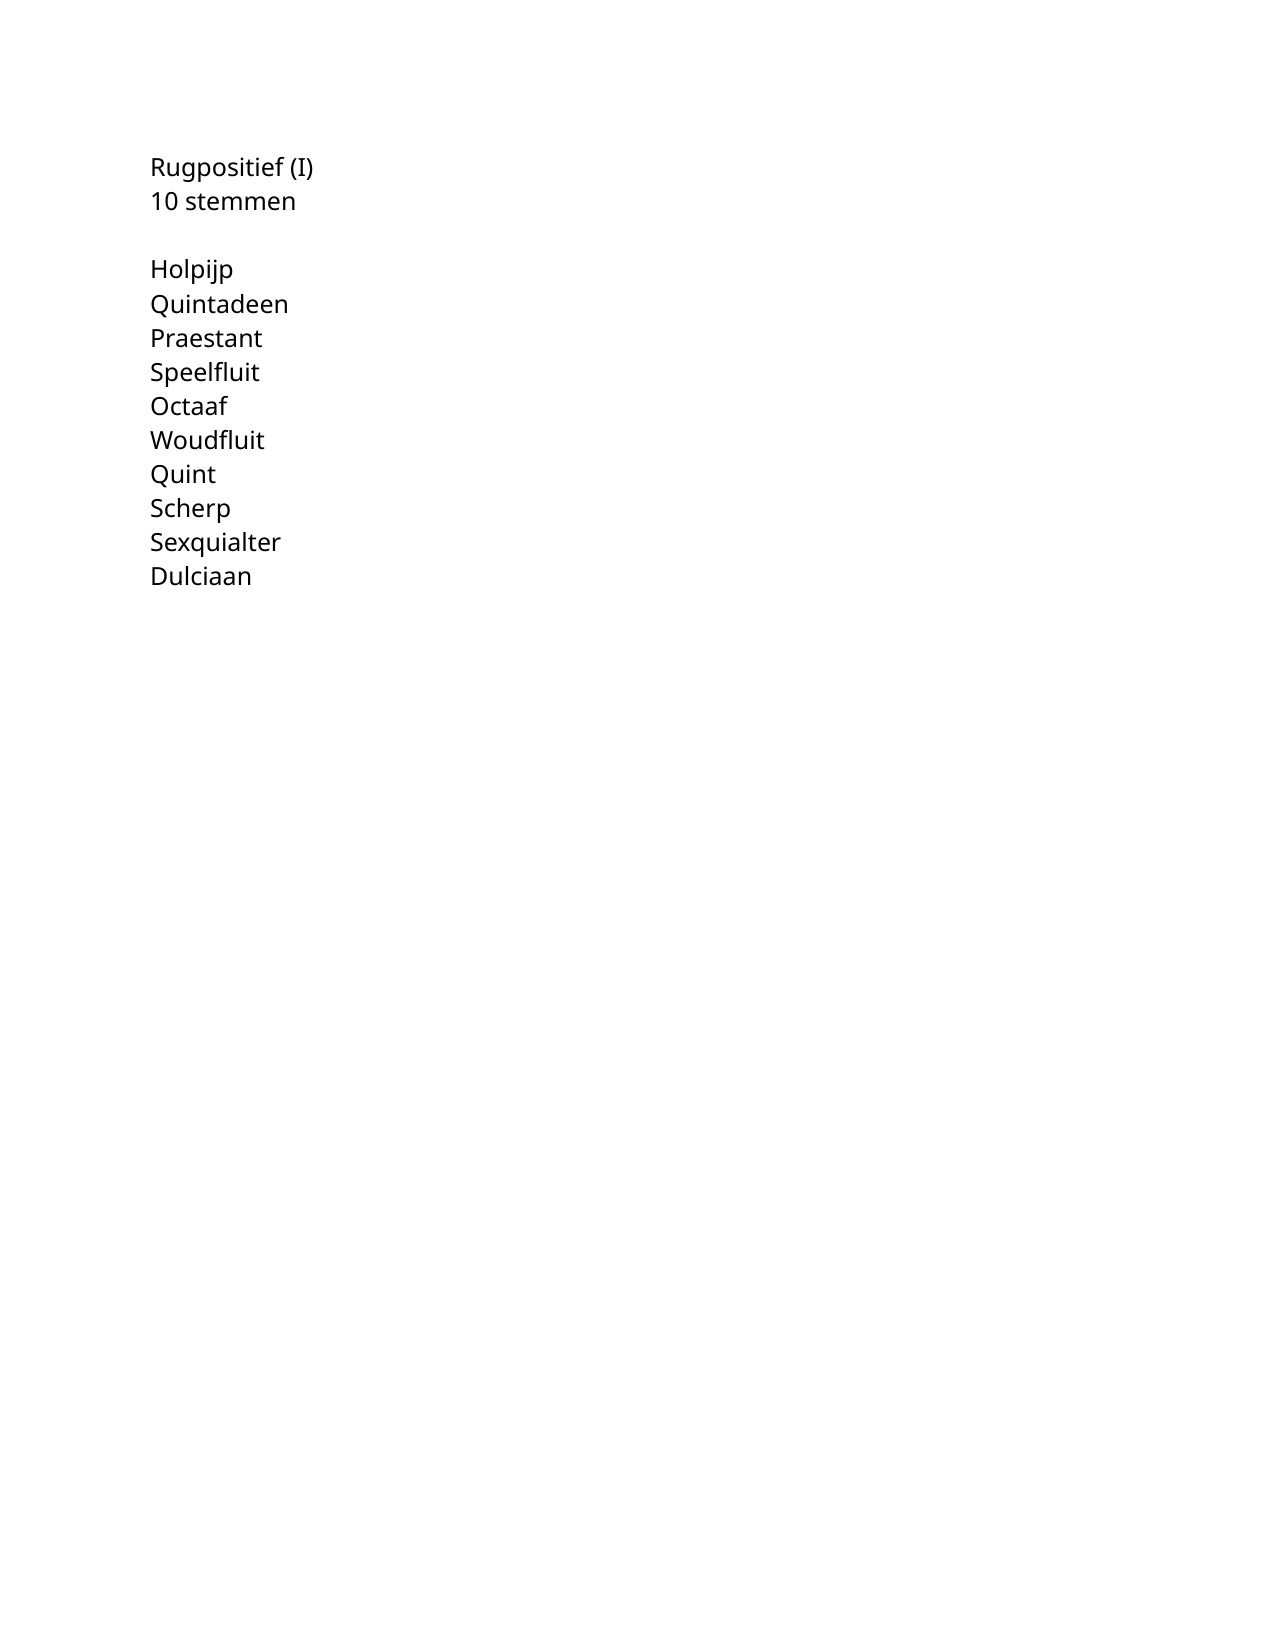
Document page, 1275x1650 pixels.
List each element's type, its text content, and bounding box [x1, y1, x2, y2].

text Octaaf [150, 388, 1125, 422]
text Quint [150, 457, 1125, 491]
text Woudfluit [150, 422, 1125, 457]
text Dulciaan [150, 559, 1125, 593]
text Praestant [150, 320, 1125, 354]
text Sexquialter [150, 525, 1125, 559]
text Speelfluit [150, 354, 1125, 388]
text Scherp [150, 491, 1125, 525]
text 10 stemmen [150, 184, 1125, 218]
text Rugpositief (I) [150, 150, 1125, 184]
text Holpijp [150, 252, 1125, 286]
text Quintadeen [150, 286, 1125, 320]
